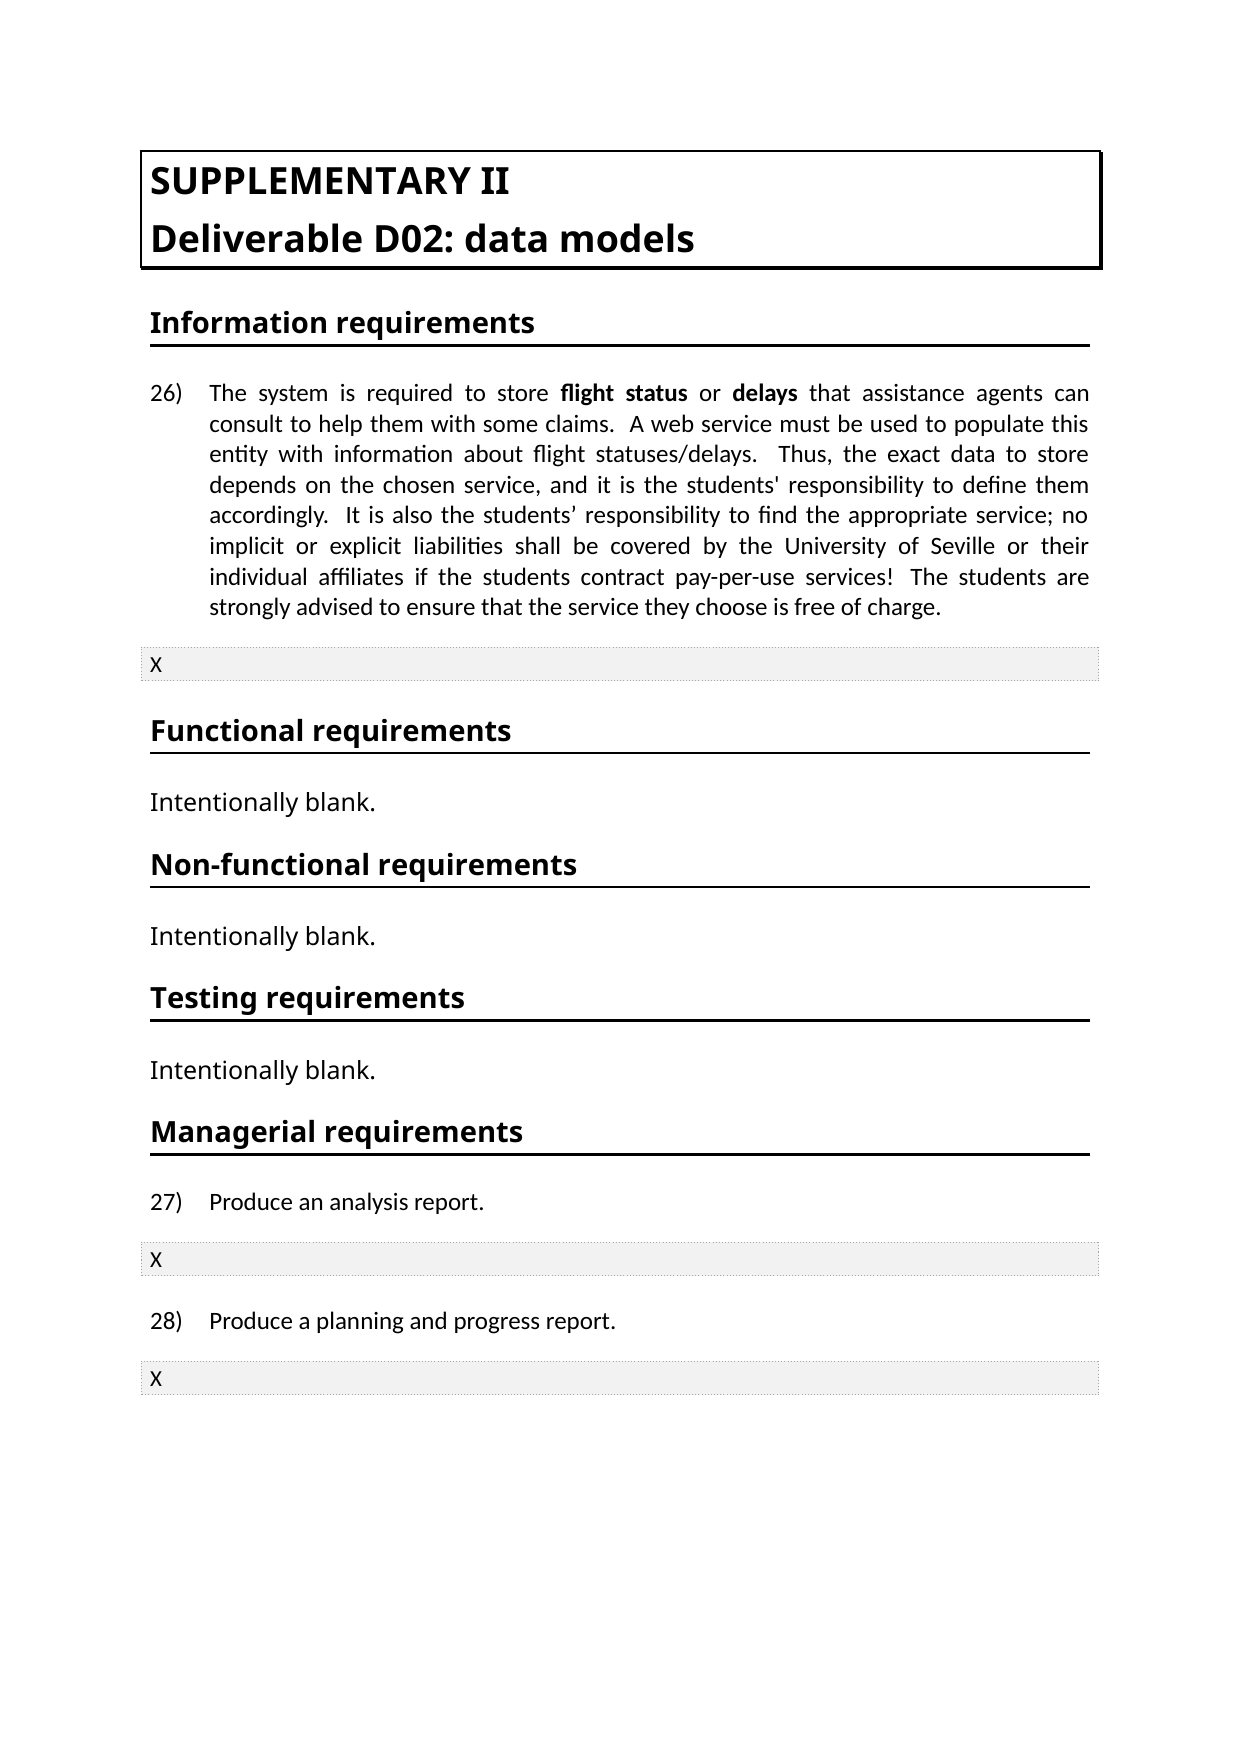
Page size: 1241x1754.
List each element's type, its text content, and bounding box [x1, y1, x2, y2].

subtitle Information requirements [150, 303, 1090, 344]
text Produce a planning and progress report. [150, 1305, 1090, 1336]
text Intentionally blank. [150, 785, 1090, 819]
text Intentionally blank. [150, 1053, 1090, 1087]
subtitle Functional requirements [150, 710, 1090, 752]
text The system is required to store flight status or delays that assistance agents can consult to help them with some claims. A web service must be used to populate this entity with information about flight statuses/delays. Thus, the exact data to store depends on the chosen service, and it is the students' responsibility to define them accordingly. It is also the students’ responsibility to find the appropriate service; no implicit or explicit liabilities shall be covered by the University of Seville or their individual affiliates if the students contract pay-per-use services! The students are strongly advised to ensure that the service they choose is free of charge. [150, 377, 1090, 622]
text Intentionally blank. [150, 919, 1090, 953]
subtitle Managerial requirements [150, 1112, 1090, 1153]
subtitle Non-functional requirements [150, 844, 1090, 886]
text Produce an analysis report. [150, 1186, 1090, 1217]
subtitle SUPPLEMENTARY II Deliverable D02: data models [142, 152, 1099, 266]
subtitle Testing requirements [150, 978, 1090, 1019]
